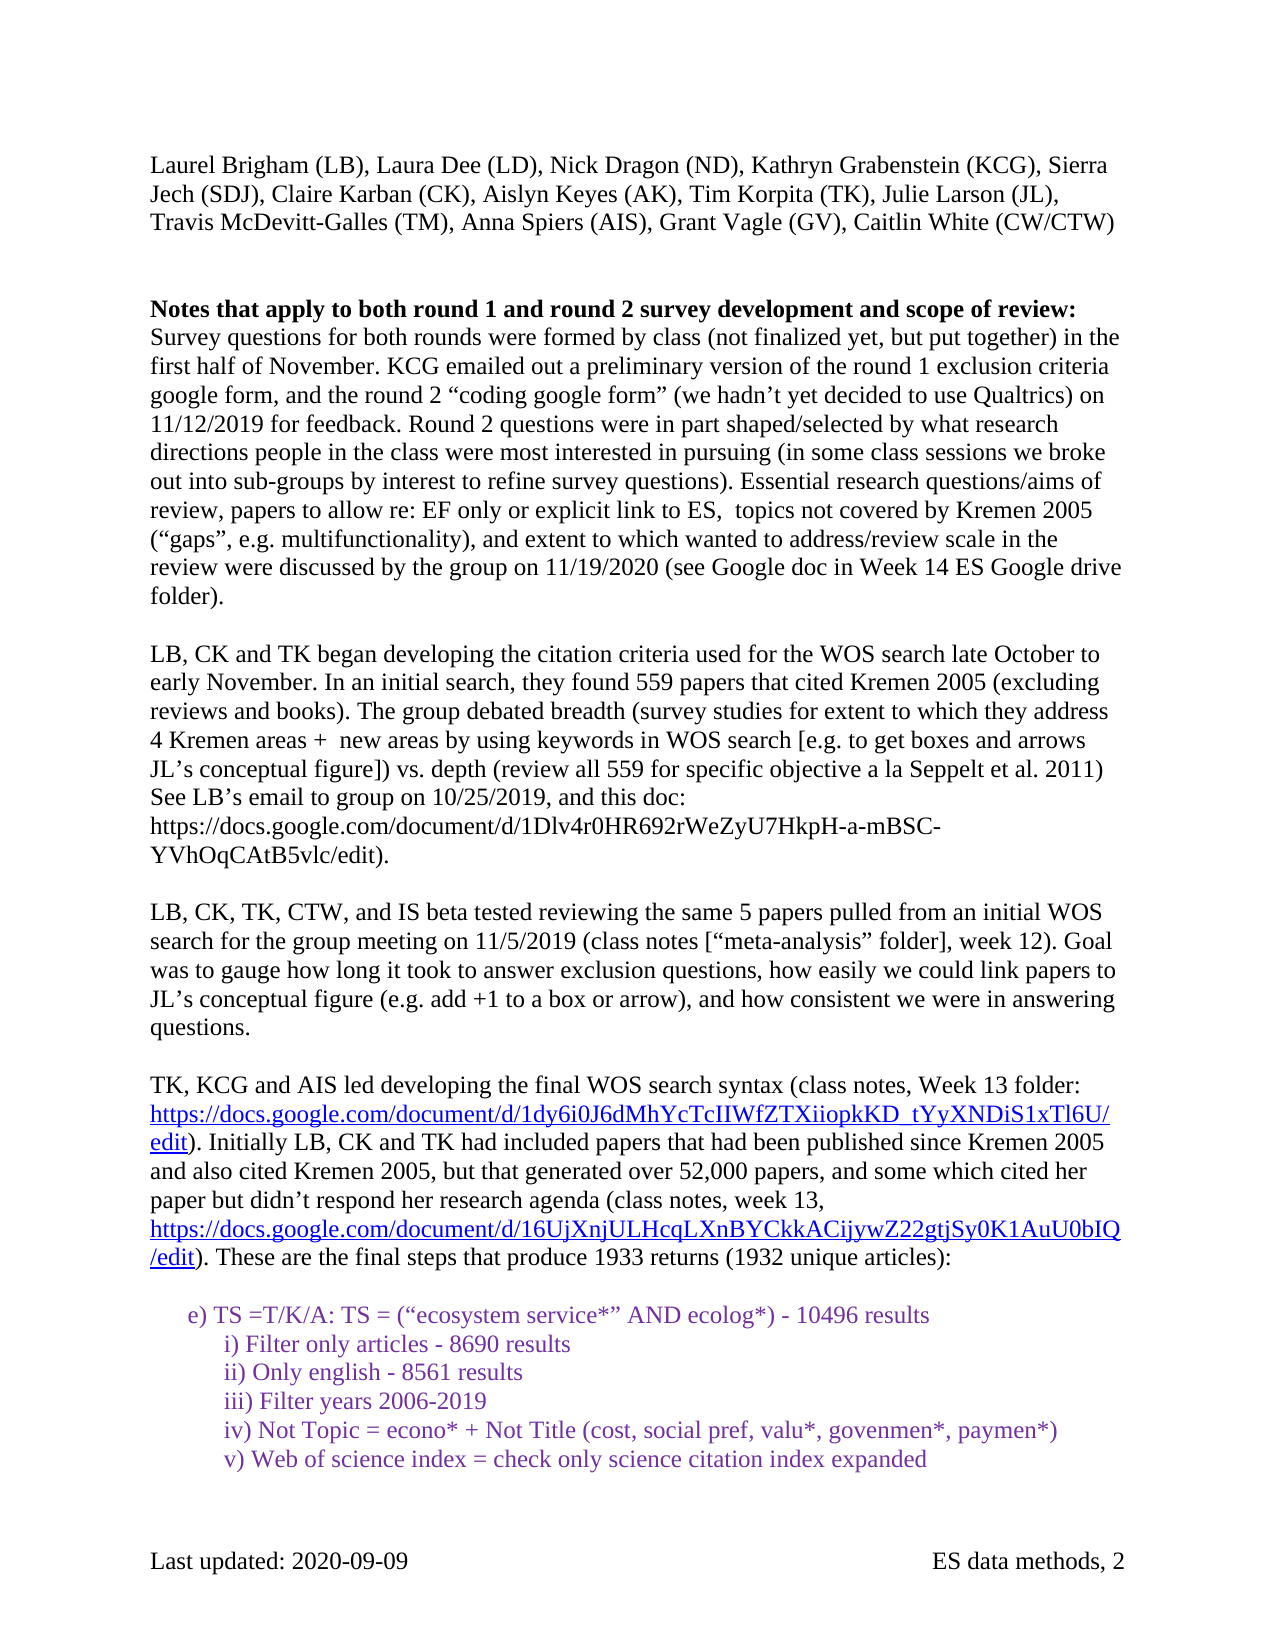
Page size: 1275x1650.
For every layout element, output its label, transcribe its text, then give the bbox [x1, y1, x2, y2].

text v) Web of science index = check only science citation index expanded [224, 1444, 1125, 1472]
text ii) Only english - 8561 results [224, 1357, 1125, 1386]
text iii) Filter years 2006-2019 [224, 1386, 1125, 1415]
text LB, CK, TK, CTW, and IS beta tested reviewing the same 5 papers pulled from an initial WOS search for the group meeting on 11/5/2019 (class notes [“meta-analysis” folder], week 12). Goal was to gauge how long it took to answer exclusion questions, how easily we could link papers to JL’s conceptual figure (e.g. add +1 to a box or arrow), and how consistent we were in answering questions. [150, 897, 1125, 1041]
text Notes that apply to both round 1 and round 2 survey development and scope of review: [150, 294, 1125, 322]
text Survey questions for both rounds were formed by class (not finalized yet, but put together) in the first half of November. KCG emailed out a preliminary version of the round 1 exclusion criteria google form, and the round 2 “coding google form” (we hadn’t yet decided to use Qualtrics) on 11/12/2019 for feedback. Round 2 questions were in part shaped/selected by what research directions people in the class were most interested in pursuing (in some class sessions we broke out into sub-groups by interest to refine survey questions). Essential research questions/aims of review, papers to allow re: EF only or explicit link to ES, topics not covered by Kremen 2005 (“gaps”, e.g. multifunctionality), and extent to which wanted to address/review scale in the review were discussed by the group on 11/19/2020 (see Google doc in Week 14 ES Google drive folder). [150, 322, 1125, 610]
text LB, CK and TK began developing the citation criteria used for the WOS search late October to early November. In an initial search, they found 559 papers that cited Kremen 2005 (excluding reviews and books). The group debated breadth (survey studies for extent to which they address 4 Kremen areas + new areas by using keywords in WOS search [e.g. to get boxes and arrows JL’s conceptual figure]) vs. depth (review all 559 for specific objective a la Seppelt et al. 2011) See LB’s email to group on 10/25/2019, and this doc: https://docs.google.com/document/d/1Dlv4r0HR692rWeZyU7HkpH-a-mBSC-YVhOqCAtB5vlc/edit). [150, 639, 1125, 869]
text e) TS =T/K/A: TS = (“ecosystem service*” AND ecolog*) - 10496 results [187, 1300, 1125, 1329]
text i) Filter only articles - 8690 results [224, 1329, 1125, 1357]
text TK, KCG and AIS led developing the final WOS search syntax (class notes, Week 13 folder: https://docs.google.com/document/d/1dy6i0J6dMhYcTcIIWfZTXiiopkKD_tYyXNDiS1xTl6U/edit). Initially LB, CK and TK had included papers that had been published since Kremen 2005 and also cited Kremen 2005, but that generated over 52,000 papers, and some which cited her paper but didn’t respond her research agenda (class notes, week 13, https://docs.google.com/document/d/16UjXnjULHcqLXnBYCkkACijywZ22gtjSy0K1AuU0bIQ/edit). These are the final steps that produce 1933 returns (1932 unique articles): [150, 1070, 1125, 1271]
text iv) Not Topic = econo* + Not Title (cost, social pref, valu*, govenmen*, paymen*) [224, 1415, 1125, 1444]
